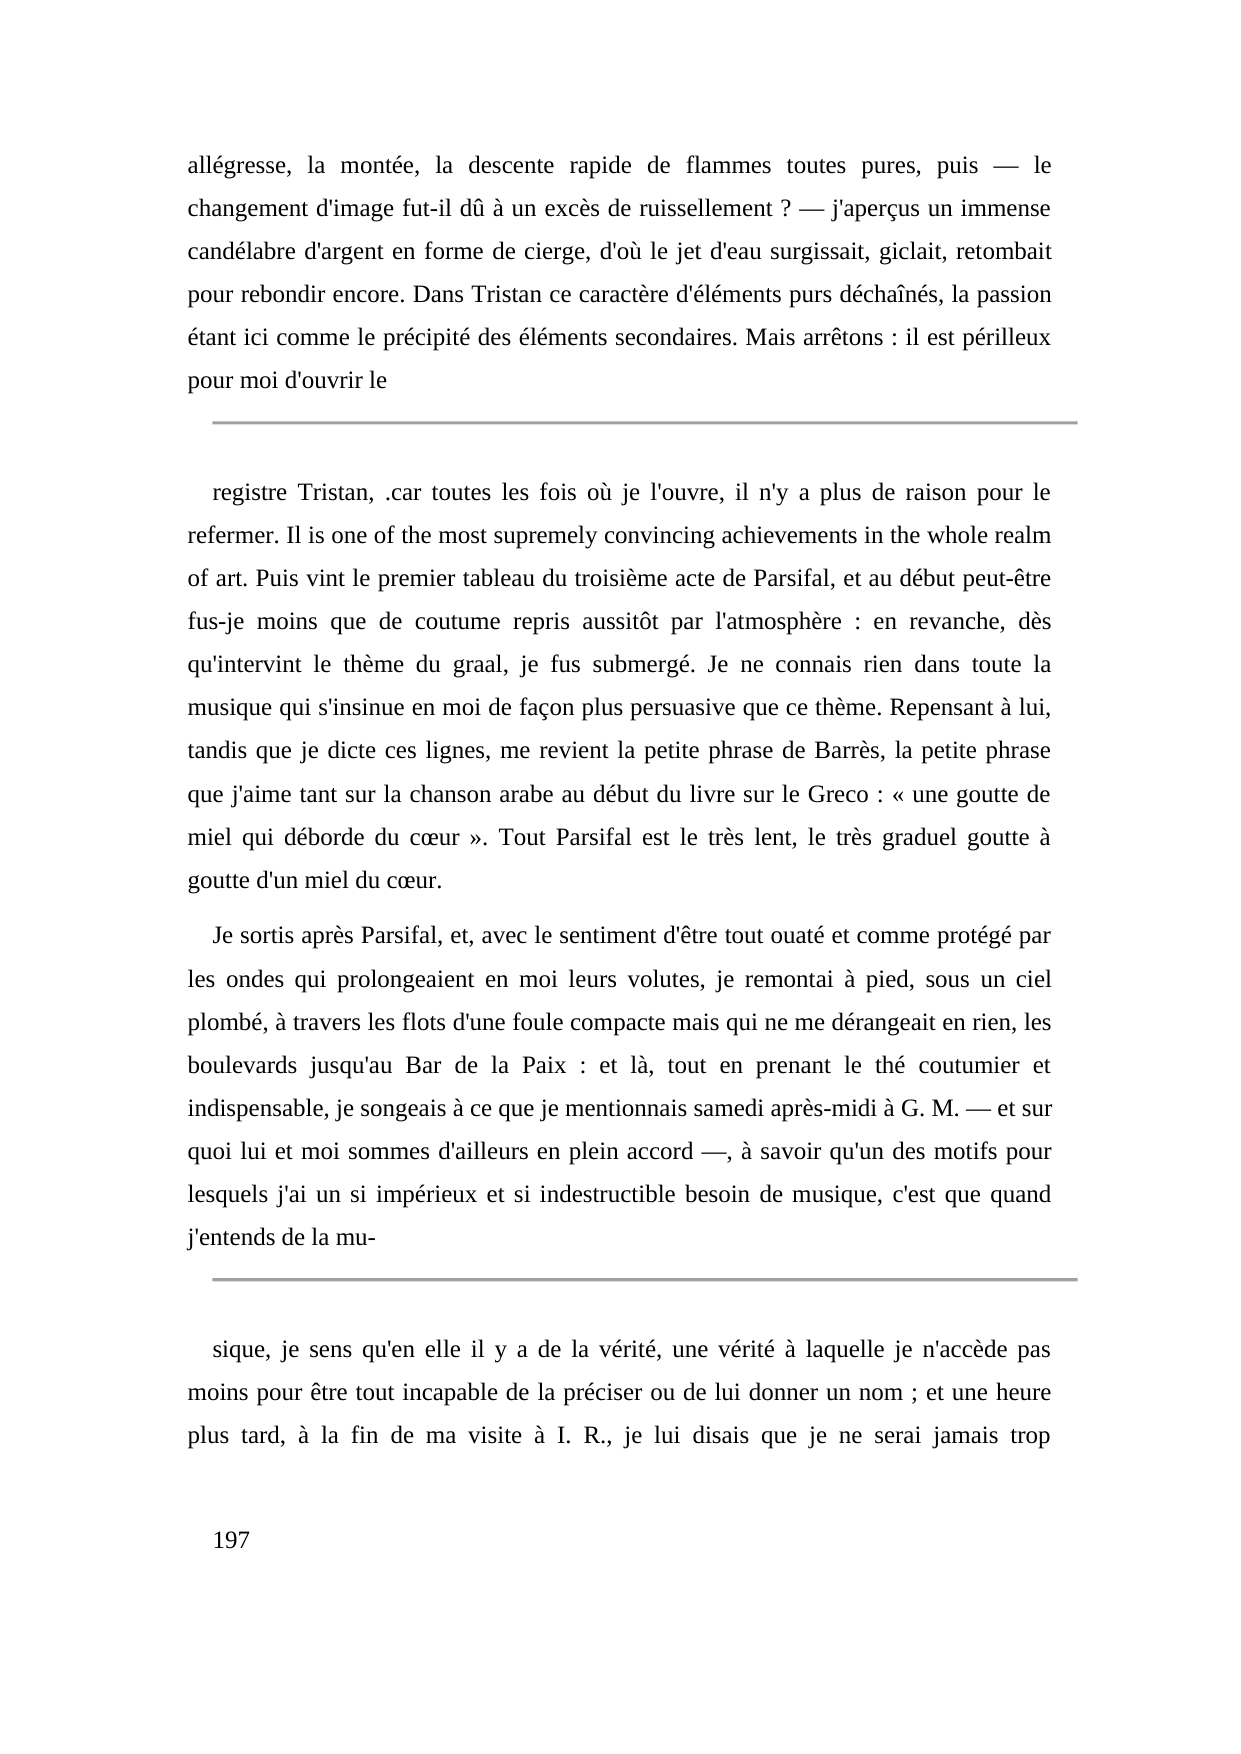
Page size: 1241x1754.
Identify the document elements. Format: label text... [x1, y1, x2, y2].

text registre Tristan, .car toutes les fois où je l'ouvre, il n'y a plus de raison pour le refermer. Il is one of the most supremely convincing achievements in the whole realm of art. Puis vint le premier tableau du troisième acte de Parsifal, et au début peut-être fus-je moins que de coutume repris aussitôt par l'atmosphère : en revanche, dès qu'intervint le thème du graal, je fus submergé. Je ne connais rien dans toute la musique qui s'insinue en moi de façon plus persuasive que ce thème. Repensant à lui, tandis que je dicte ces lignes, me revient la petite phrase de Barrès, la petite phrase que j'aime tant sur la chanson arabe au début du livre sur le Greco : « une goutte de miel qui déborde du cœur ». Tout Parsifal est le très lent, le très graduel goutte à goutte d'un miel du cœur. [187, 477, 1053, 894]
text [187, 150, 1053, 394]
text Je sortis après Parsifal, et, avec le sentiment d'être tout ouaté et comme protégé par les ondes qui prolongeaient en moi leurs volutes, je remontai à pied, sous un ciel plombé, à travers les flots d'une foule compacte mais qui ne me dérangeait en rien, les boulevards jusqu'au Bar de la Paix : et là, tout en prenant le thé coutumier et indispensable, je songeais à ce que je mentionnais samedi après-midi à G. M. — et sur quoi lui et moi sommes d'ailleurs en plein accord —, à savoir qu'un des motifs pour lesquels j'ai un si impérieux et si indestructible besoin de musique, c'est que quand j'entends de la mu- [187, 921, 1053, 1251]
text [187, 1334, 1053, 1449]
